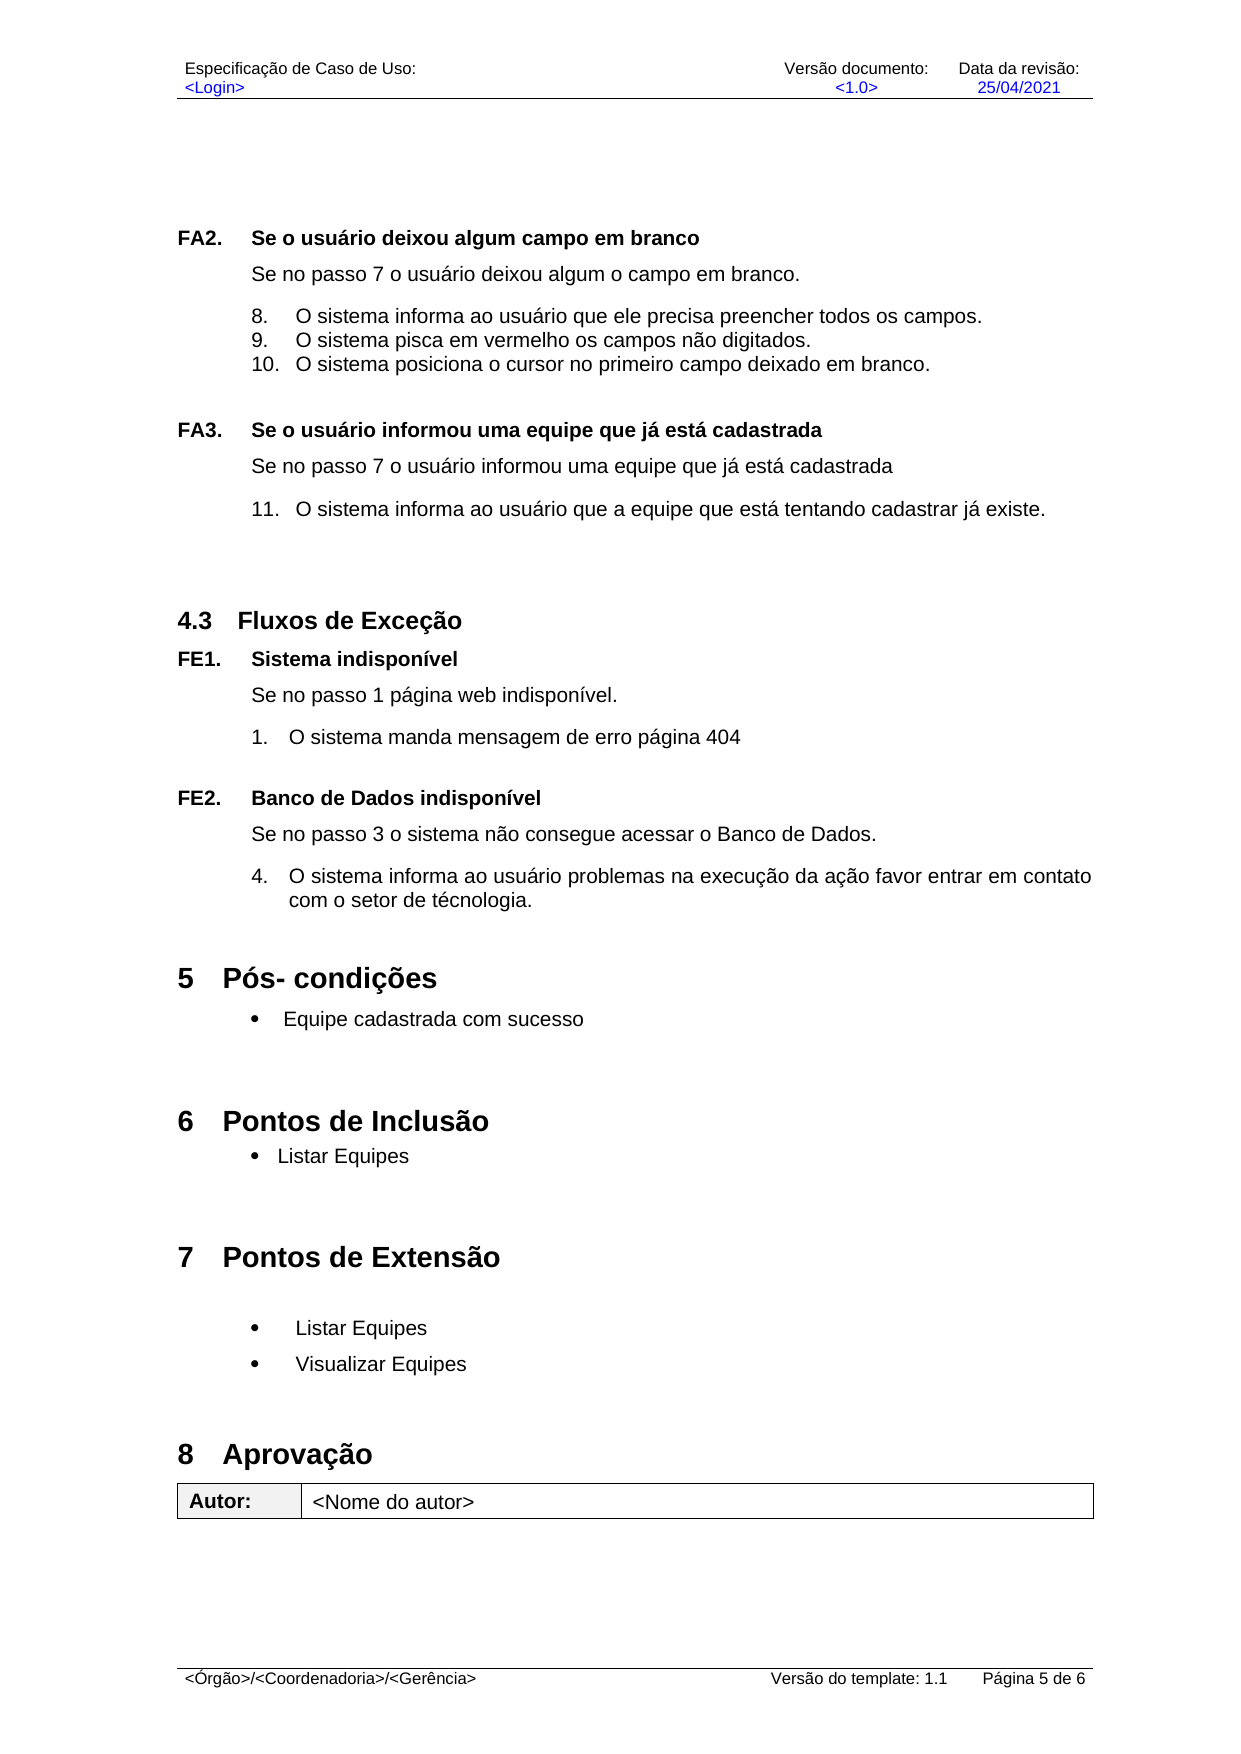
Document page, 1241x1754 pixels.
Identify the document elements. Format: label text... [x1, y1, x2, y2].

list O sistema informa ao usuário que ele precisa preencher todos os campos. [251, 304, 1092, 328]
text Se no passo 7 o usuário informou uma equipe que já está cadastrada [251, 454, 1092, 478]
list O sistema informa ao usuário problemas na execução da ação favor entrar em contato com o setor de técnologia. [251, 864, 1092, 912]
list Visualizar Equipes [251, 1352, 1092, 1376]
subtitle Pós- condições [177, 961, 1092, 994]
list Equipe cadastrada com sucesso [251, 1007, 1092, 1031]
list O sistema posiciona o cursor no primeiro campo deixado em branco. [251, 352, 1092, 376]
subtitle Aprovação [177, 1437, 1092, 1471]
list Listar Equipes [251, 1143, 1092, 1167]
subtitle Pontos de Extensão [177, 1240, 1092, 1274]
list O sistema informa ao usuário que a equipe que está tentando cadastrar já existe. [251, 496, 1092, 520]
list Listar Equipes [251, 1316, 1092, 1340]
subtitle Fluxos de Exceção [177, 606, 1092, 634]
text Se no passo 7 o usuário deixou algum o campo em branco. [251, 262, 1092, 286]
table_header <Nome do autor> [302, 1484, 1093, 1518]
text Se no passo 1 página web indisponível. [251, 683, 1092, 707]
list Se o usuário informou uma equipe que já está cadastrada [177, 418, 1092, 442]
text Se no passo 3 o sistema não consegue acessar o Banco de Dados. [251, 822, 1092, 846]
text FE1. Sistema indisponível [177, 647, 1092, 671]
list Se o usuário deixou algum campo em branco [177, 226, 1092, 249]
text FE2. Banco de Dados indisponível [177, 786, 1092, 809]
subtitle Pontos de Inclusão [177, 1104, 1092, 1137]
list O sistema pisca em vermelho os campos não digitados. [251, 328, 1092, 352]
table_header Autor: [178, 1484, 301, 1518]
list O sistema manda mensagem de erro página 404 [251, 725, 1092, 749]
